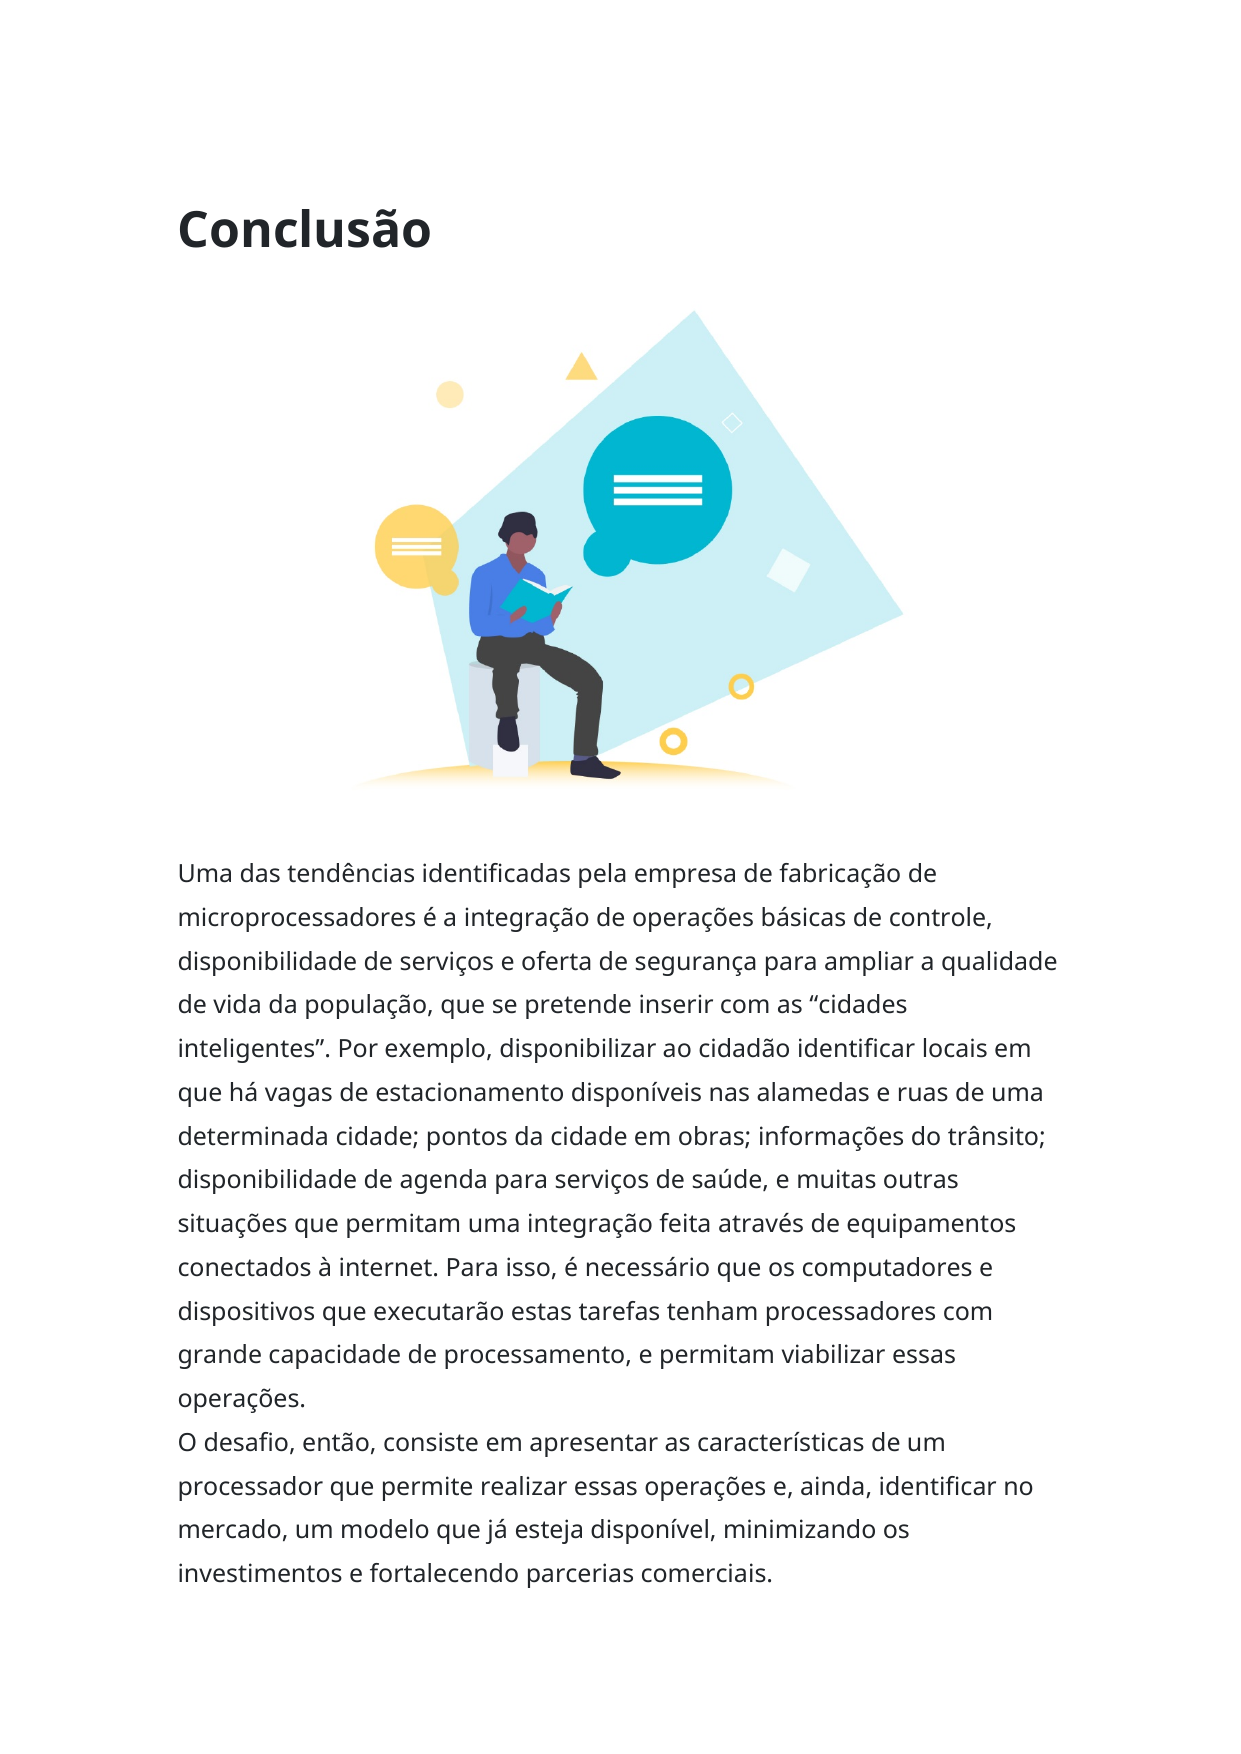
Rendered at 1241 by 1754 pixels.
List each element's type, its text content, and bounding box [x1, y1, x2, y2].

text Conclusão [177, 194, 1063, 263]
text Uma das tendências identificadas pela empresa de fabricação de microprocessadores é a integração de operações básicas de controle, disponibilidade de serviços e oferta de segurança para ampliar a qualidade de vida da população, que se pretende inserir com as “cidades inteligentes”. Por exemplo, disponibilizar ao cidadão identificar locais em que há vagas de estacionamento disponíveis nas alamedas e ruas de uma determinada cidade; pontos da cidade em obras; informações do trânsito; disponibilidade de agenda para serviços de saúde, e muitas outras situações que permitam uma integração feita através de equipamentos conectados à internet. Para isso, é necessário que os computadores e dispositivos que executarão estas tarefas tenham processadores com grande capacidade de processamento, e permitam viabilizar essas operações. [177, 846, 1063, 1415]
picture [177, 279, 1063, 846]
text O desafio, então, consiste em apresentar as características de um processador que permite realizar essas operações e, ainda, identificar no mercado, um modelo que já esteja disponível, minimizando os investimentos e fortalecendo parcerias comerciais. [177, 1415, 1063, 1590]
